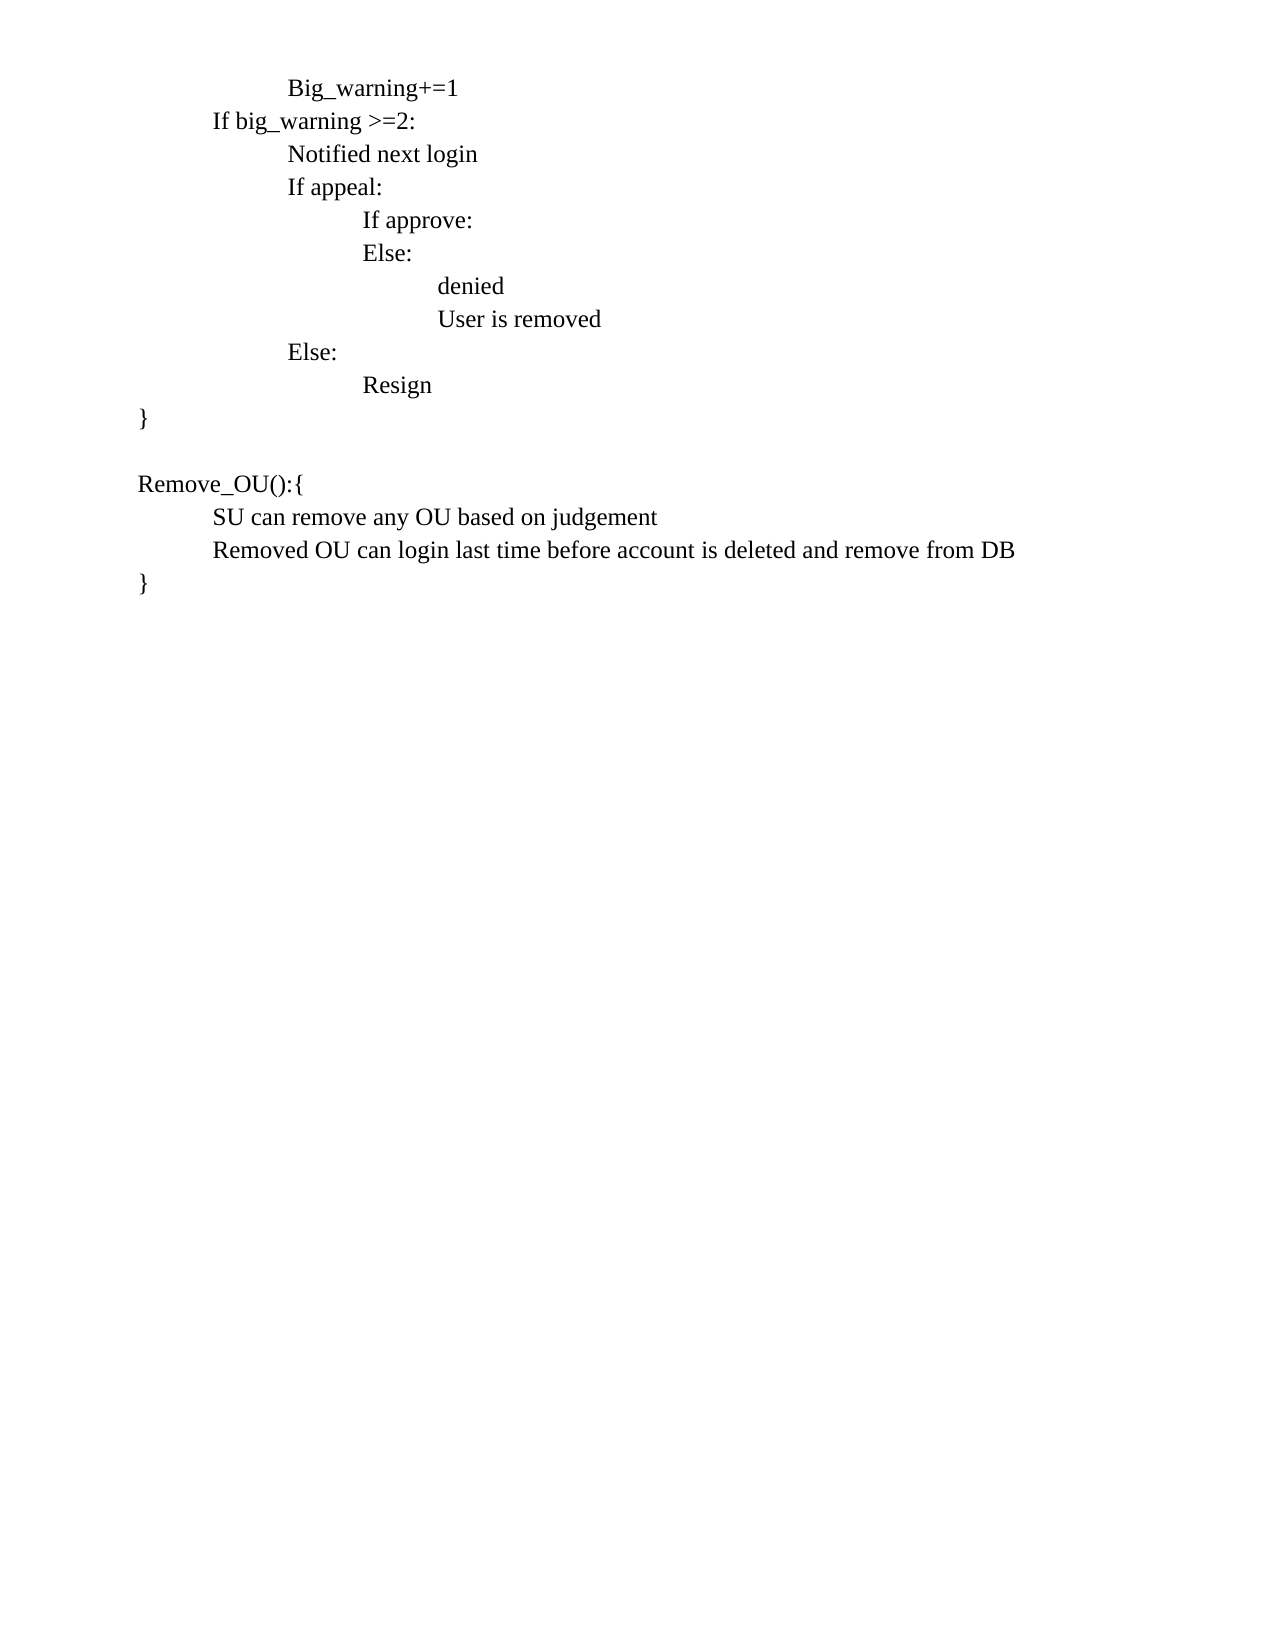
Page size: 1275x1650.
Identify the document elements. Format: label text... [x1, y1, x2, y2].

text } [137, 568, 1135, 597]
text } [137, 403, 1135, 432]
text If approve: [137, 205, 1135, 234]
text Remove_OU():{ [137, 469, 1135, 498]
text Removed OU can login last time before account is deleted and remove from DB [137, 535, 1135, 564]
text SU can remove any OU based on judgement [137, 502, 1135, 531]
text Resign [137, 370, 1135, 399]
text User is removed [137, 304, 1135, 333]
text denied [137, 271, 1135, 300]
text Big_warning+=1 [137, 73, 1135, 102]
text If big_warning >=2: [137, 106, 1135, 135]
text If appeal: [137, 172, 1135, 201]
text Else: [137, 238, 1135, 267]
text Notified next login [137, 139, 1135, 168]
text Else: [137, 337, 1135, 366]
